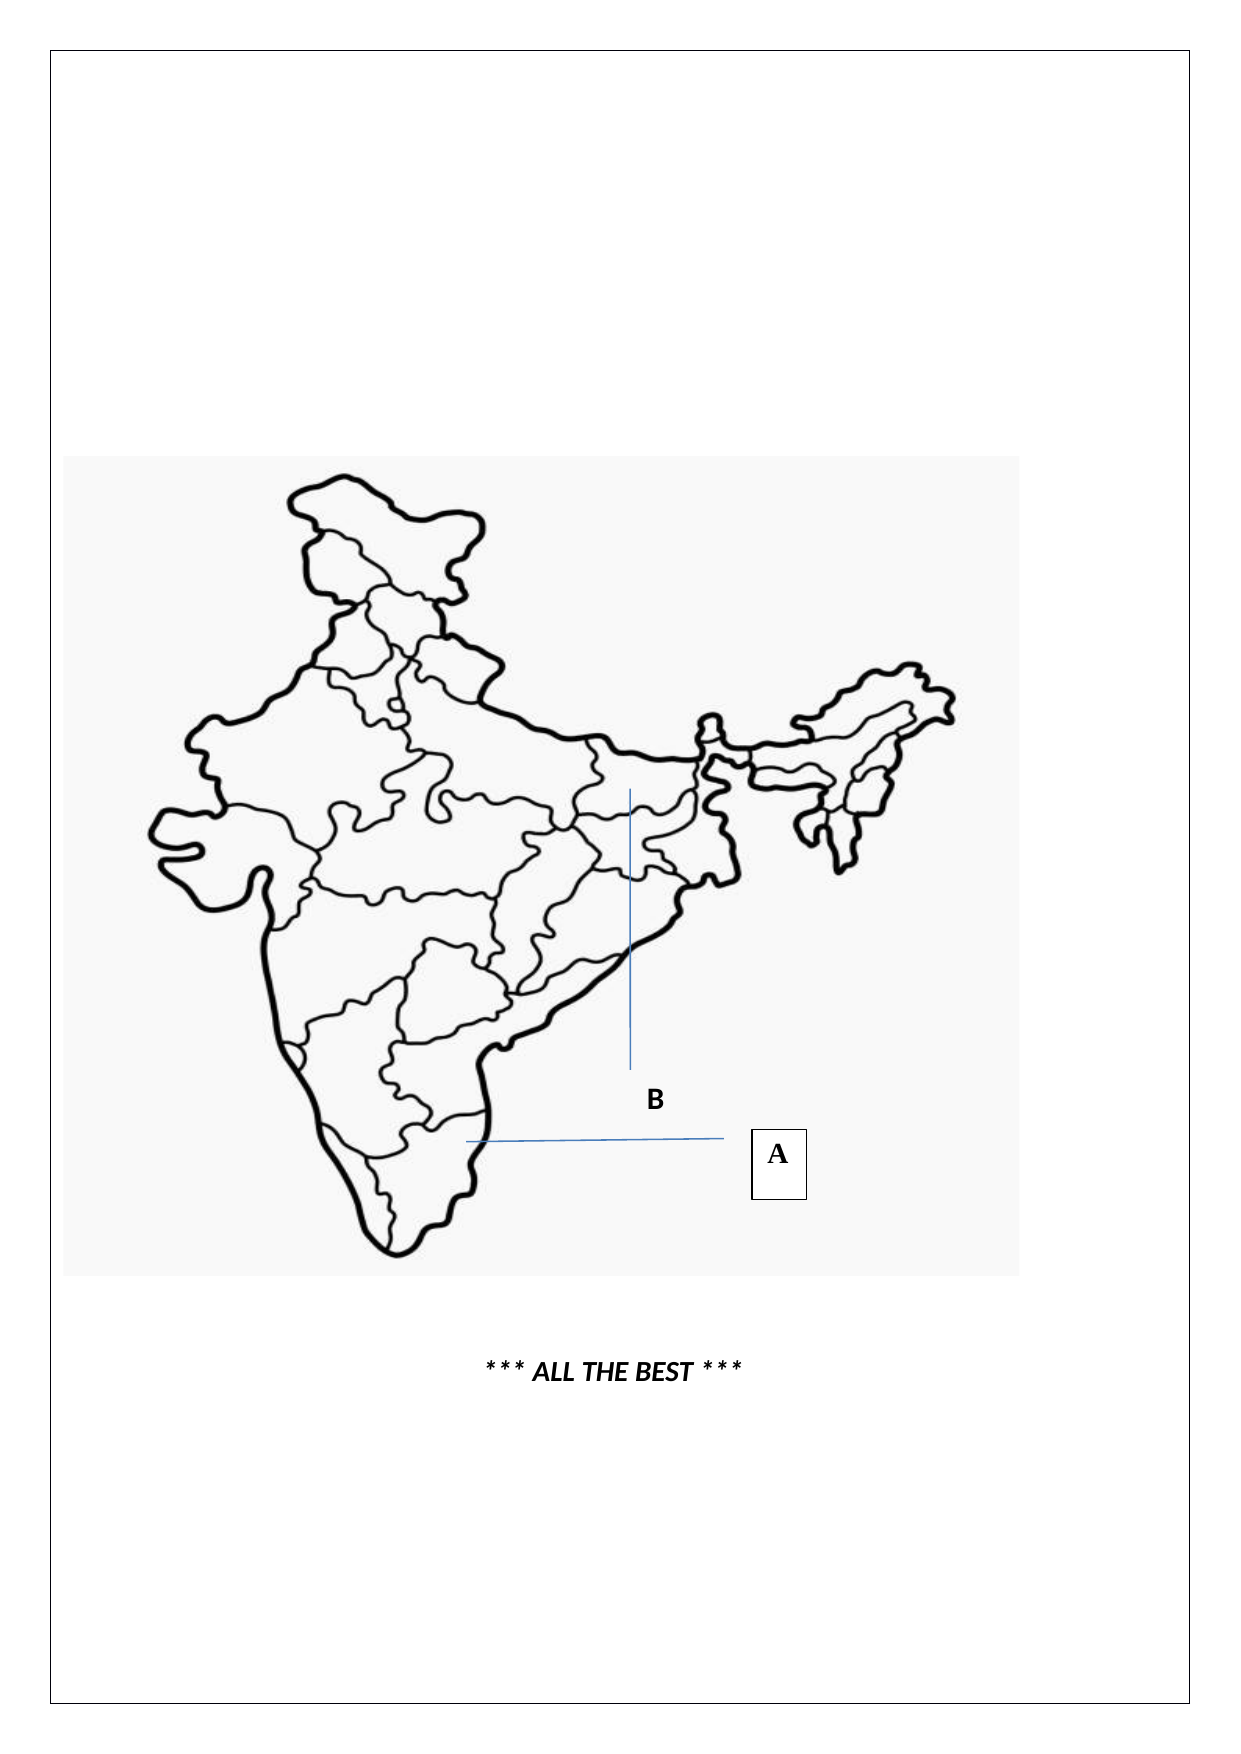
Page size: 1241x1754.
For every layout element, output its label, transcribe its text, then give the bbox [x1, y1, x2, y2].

text *** ALL THE BEST *** [63, 1353, 1165, 1389]
picture [63, 456, 1020, 1276]
